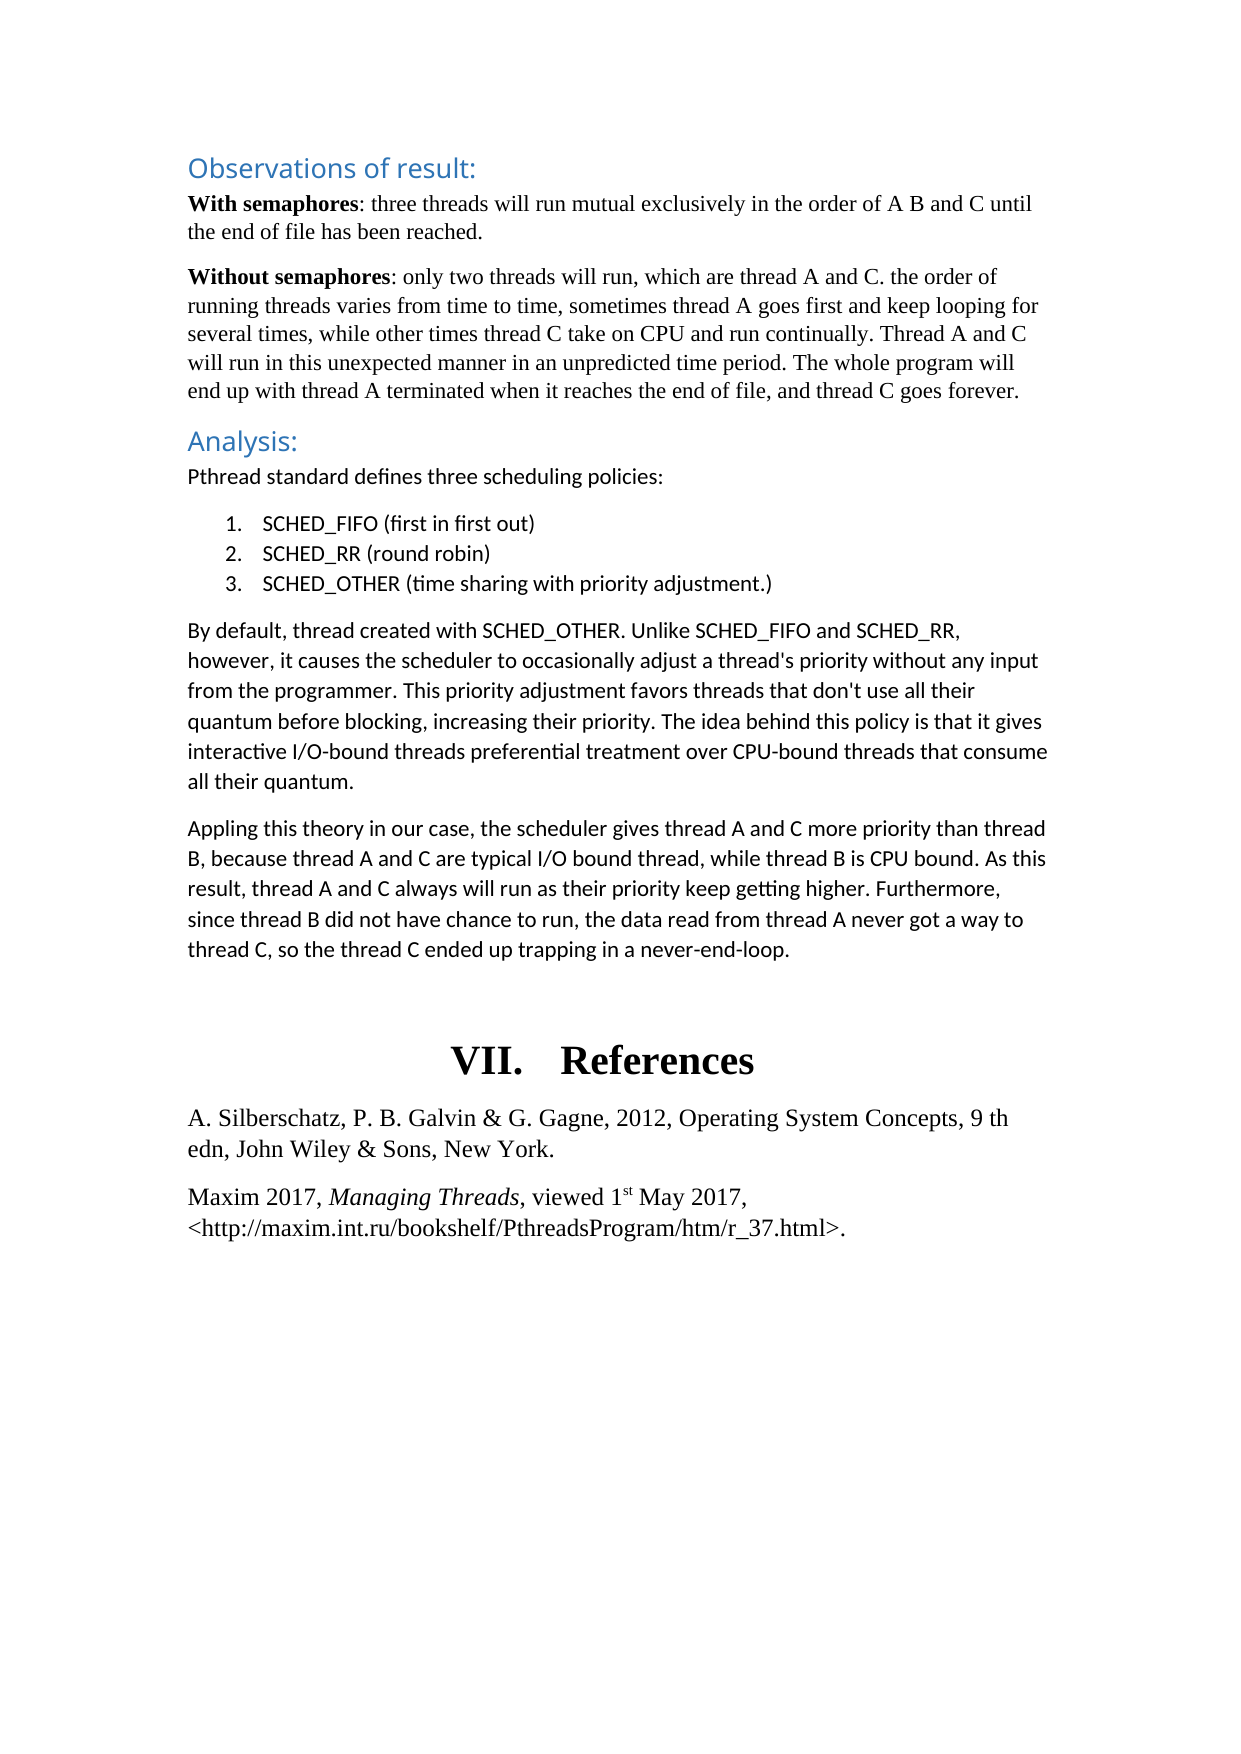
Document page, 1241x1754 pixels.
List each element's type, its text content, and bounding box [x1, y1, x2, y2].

list SCHED_RR (round robin) [225, 539, 1053, 567]
list SCHED_FIFO (first in first out) [225, 509, 1053, 537]
text With semaphores: three threads will run mutual exclusively in the order of A B and C until the end of file has been reached. [187, 190, 1053, 244]
text Appling this theory in our case, the scheduler gives thread A and C more priority than thread B, because thread A and C are typical I/O bound thread, while thread B is CPU bound. As this result, thread A and C always will run as their priority keep getting higher. Furthermore, since thread B did not have chance to run, the data read from thread A never got a way to thread C, so the thread C ended up trapping in a never-end-loop. [187, 814, 1053, 963]
text References [225, 1035, 1053, 1083]
text Pthread standard defines three scheduling policies: [187, 462, 1053, 490]
subtitle Analysis: [187, 422, 1053, 459]
text A. Silberschatz, P. B. Galvin & G. Gagne, 2012, Operating System Concepts, 9 th edn, John Wiley & Sons, New York. [187, 1103, 1053, 1163]
text By default, thread created with SCHED_OTHER. Unlike SCHED_FIFO and SCHED_RR, however, it causes the scheduler to occasionally adjust a thread's priority without any input from the programmer. This priority adjustment favors threads that don't use all their quantum before blocking, increasing their priority. The idea behind this policy is that it gives interactive I/O-bound threads preferential treatment over CPU-bound threads that consume all their quantum. [187, 616, 1053, 795]
list SCHED_OTHER (time sharing with priority adjustment.) [225, 569, 1053, 597]
text Maxim 2017, Managing Threads, viewed 1st May 2017, <http://maxim.int.ru/bookshelf/PthreadsProgram/htm/r_37.html>. [187, 1182, 1053, 1242]
subtitle Observations of result: [187, 150, 1053, 187]
text Without semaphores: only two threads will run, which are thread A and C. the order of running threads varies from time to time, sometimes thread A goes first and keep looping for several times, while other times thread C take on CPU and run continually. Thread A and C will run in this unexpected manner in an unpredicted time period. The whole program will end up with thread A terminated when it reaches the end of file, and thread C goes forever. [187, 263, 1053, 403]
